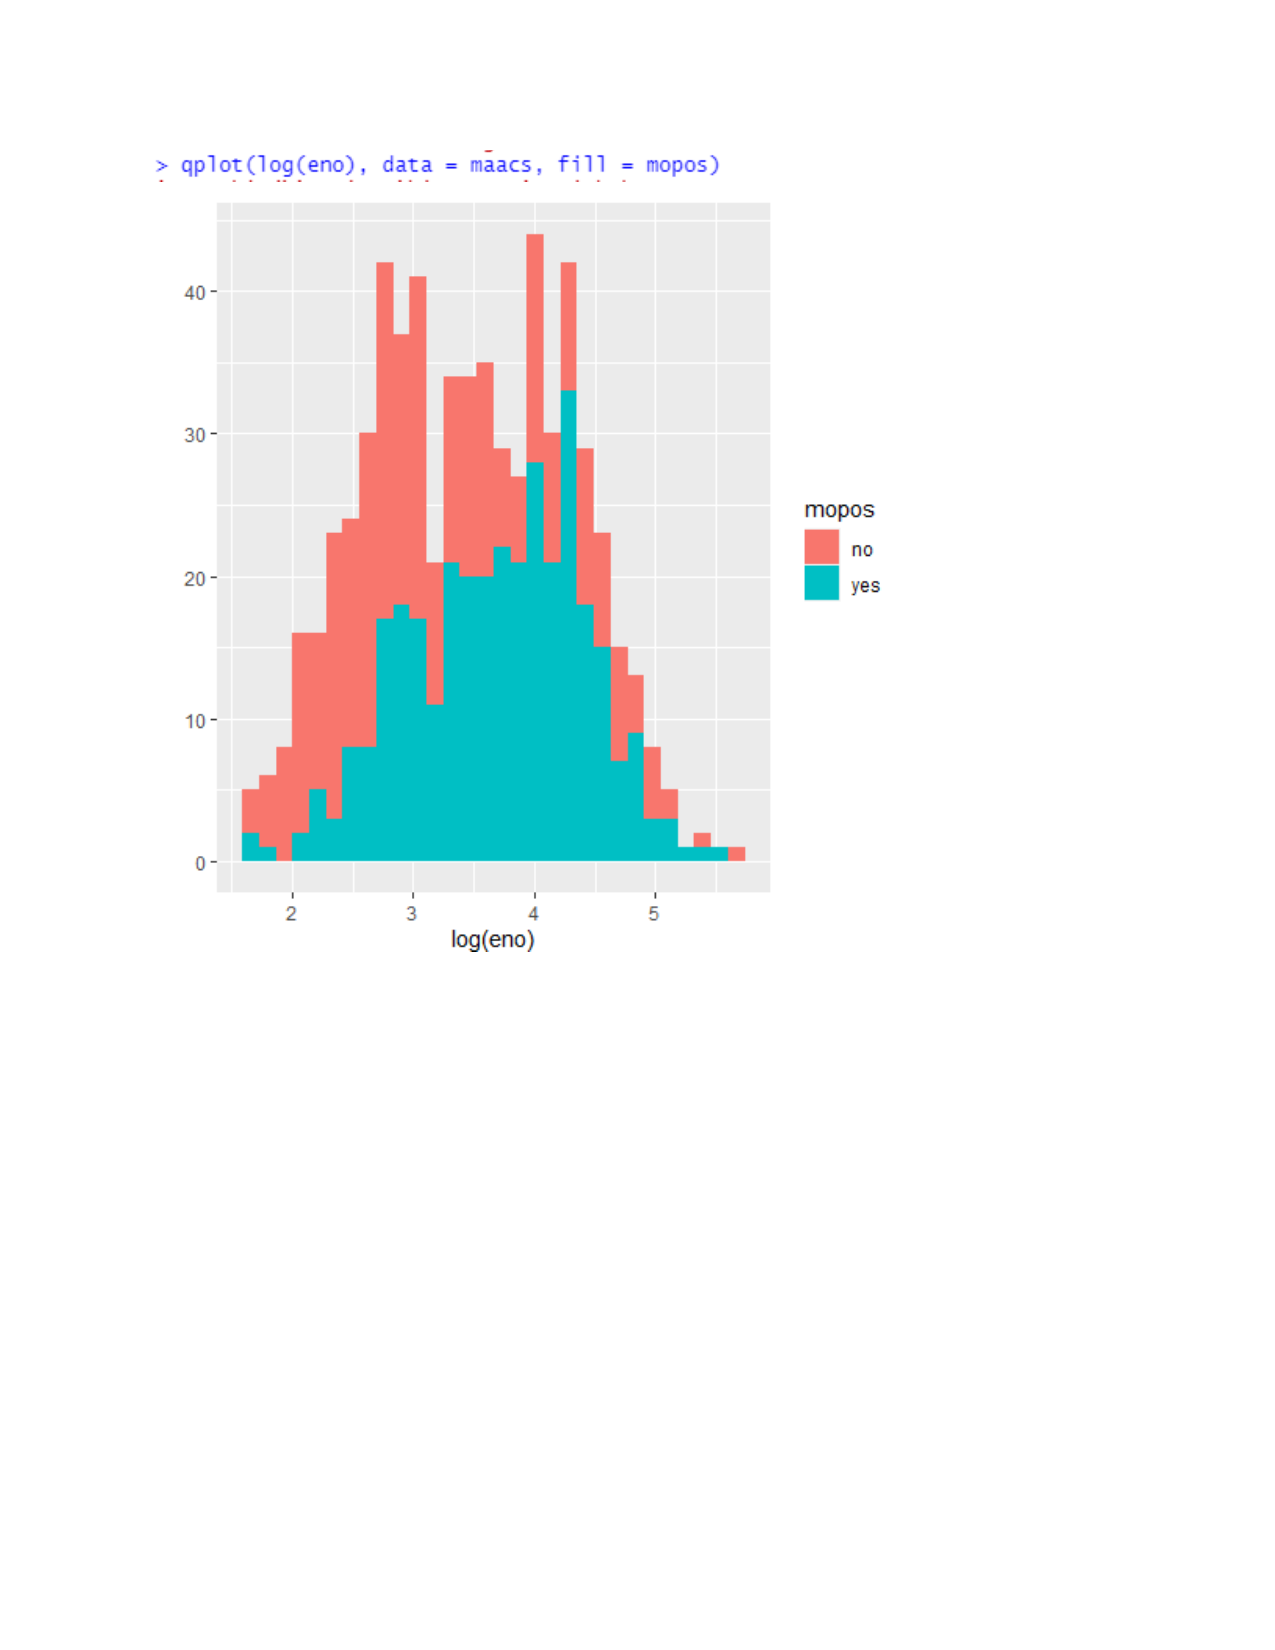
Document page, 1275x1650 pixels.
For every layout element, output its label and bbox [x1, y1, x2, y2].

picture [150, 150, 725, 182]
picture [150, 200, 894, 952]
